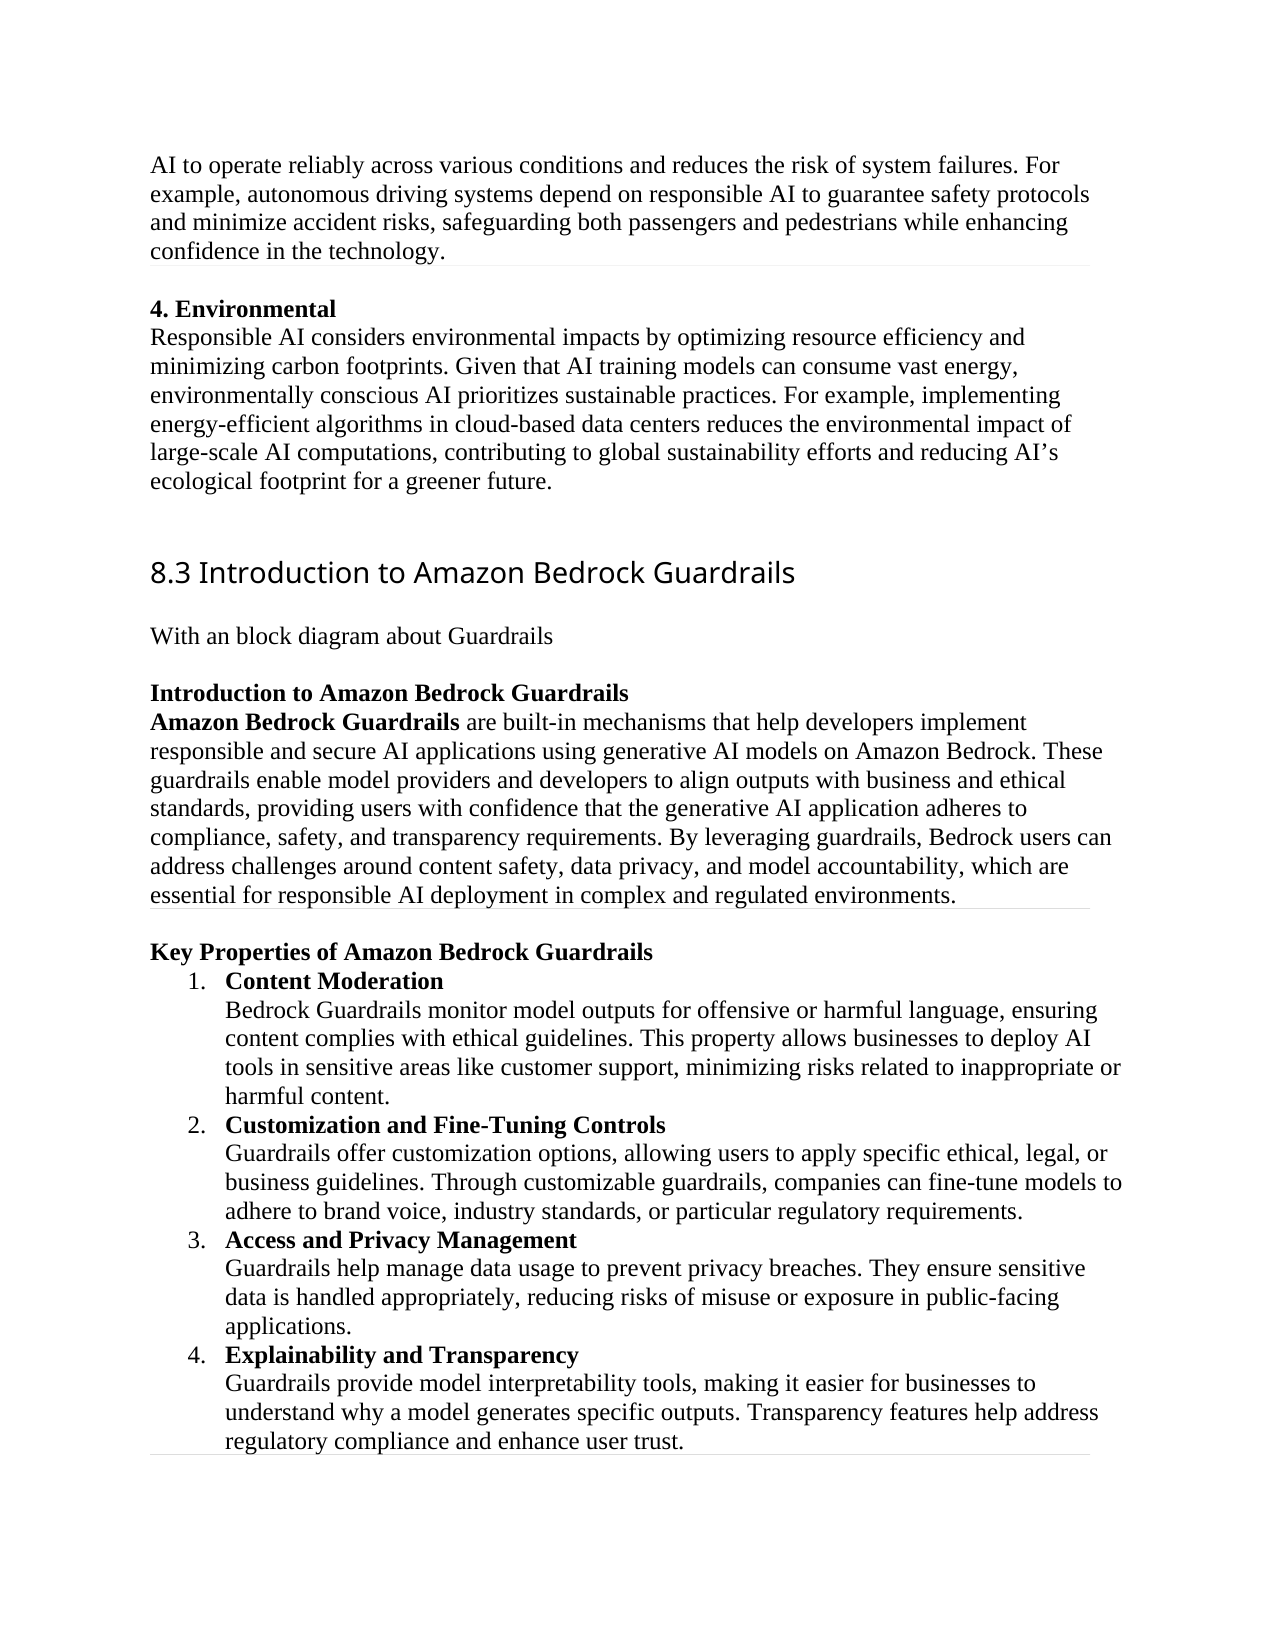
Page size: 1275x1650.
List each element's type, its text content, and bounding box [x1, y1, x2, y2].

list Customization and Fine-Tuning Controls Guardrails offer customization options, allowing users to apply specific ethical, legal, or business guidelines. Through customizable guardrails, companies can fine-tune models to adhere to brand voice, industry standards, or particular regulatory requirements. [187, 1110, 1125, 1225]
list Explainability and Transparency Guardrails provide model interpretability tools, making it easier for businesses to understand why a model generates specific outputs. Transparency features help address regulatory compliance and enhance user trust. [187, 1340, 1125, 1455]
text Introduction to Amazon Bedrock Guardrails [150, 678, 1125, 707]
text Key Properties of Amazon Bedrock Guardrails [150, 937, 1125, 966]
text Responsible AI considers environmental impacts by optimizing resource efficiency and minimizing carbon footprints. Given that AI training models can consume vast energy, environmentally conscious AI prioritizes sustainable practices. For example, implementing energy-efficient algorithms in cloud-based data centers reduces the environmental impact of large-scale AI computations, contributing to global sustainability efforts and reducing AI’s ecological footprint for a greener future. [150, 322, 1125, 495]
text 4. Environmental [150, 294, 1125, 322]
text Amazon Bedrock Guardrails are built-in mechanisms that help developers implement responsible and secure AI applications using generative AI models on Amazon Bedrock. These guardrails enable model providers and developers to align outputs with business and ethical standards, providing users with confidence that the generative AI application adheres to compliance, safety, and transparency requirements. By leveraging guardrails, Bedrock users can address challenges around content safety, data privacy, and model accountability, which are essential for responsible AI deployment in complex and regulated environments. [150, 707, 1125, 908]
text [150, 150, 1125, 265]
subtitle 8.3 Introduction to Amazon Bedrock Guardrails [150, 552, 1125, 592]
list Access and Privacy Management Guardrails help manage data usage to prevent privacy breaches. They ensure sensitive data is handled appropriately, reducing risks of misuse or exposure in public-facing applications. [187, 1225, 1125, 1340]
text With an block diagram about Guardrails [150, 621, 1125, 650]
list Content Moderation Bedrock Guardrails monitor model outputs for offensive or harmful language, ensuring content complies with ethical guidelines. This property allows businesses to deploy AI tools in sensitive areas like customer support, minimizing risks related to inappropriate or harmful content. [187, 966, 1125, 1110]
